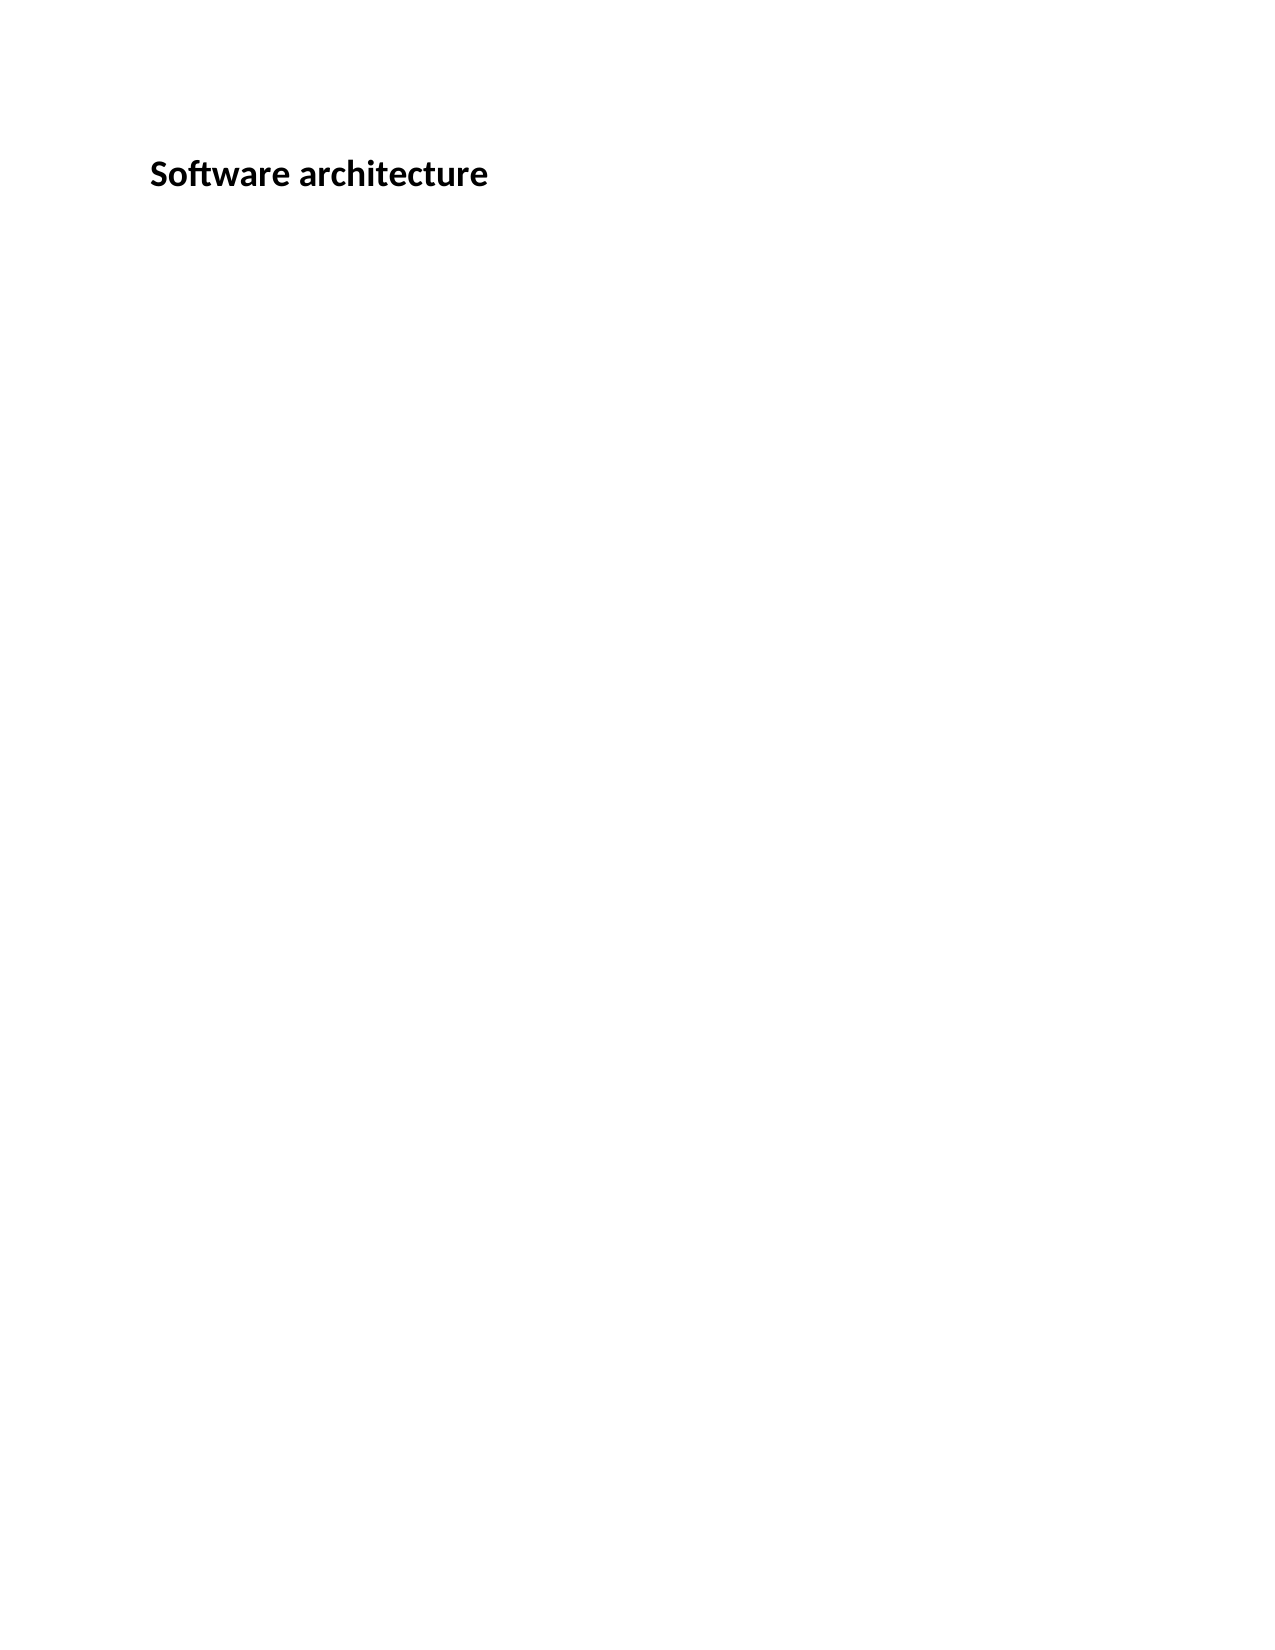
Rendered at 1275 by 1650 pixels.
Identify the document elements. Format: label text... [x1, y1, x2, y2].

text Software architecture [150, 150, 1125, 196]
